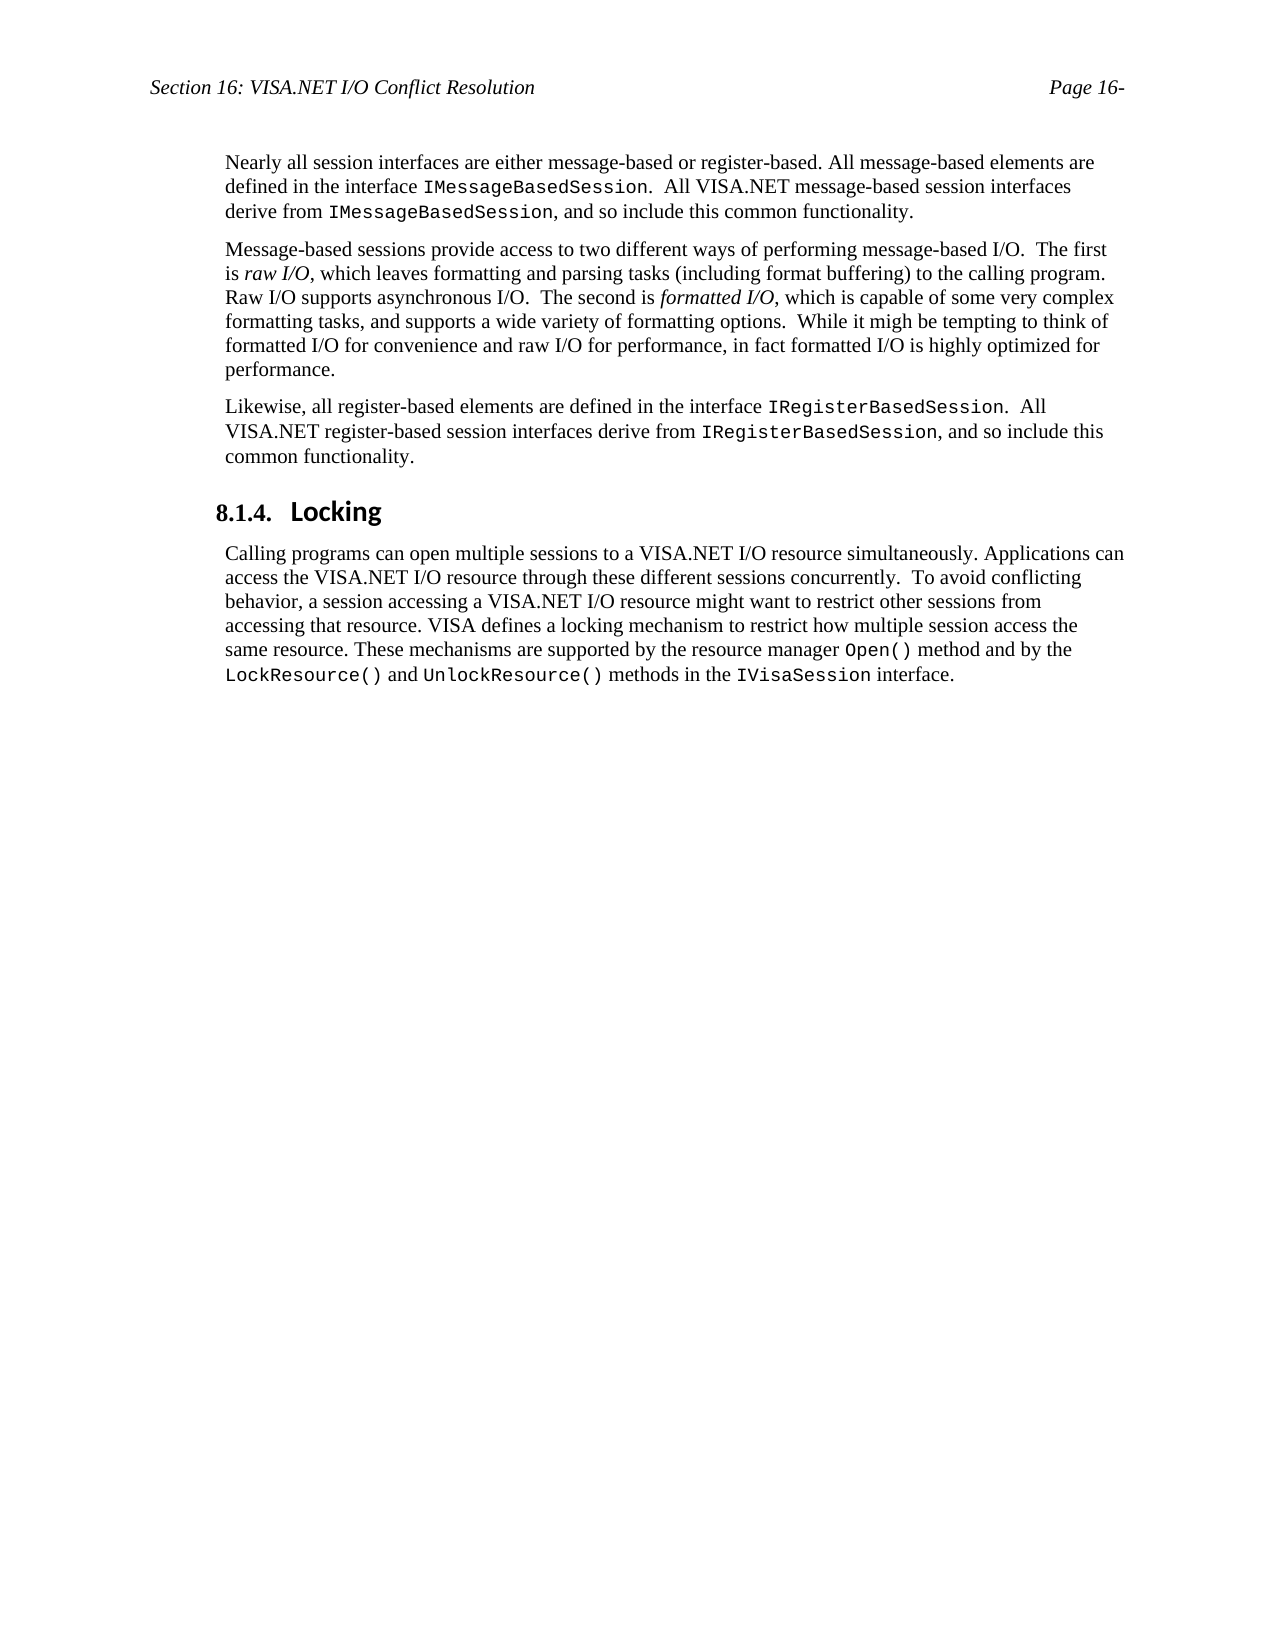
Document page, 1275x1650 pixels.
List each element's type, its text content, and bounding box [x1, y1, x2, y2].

text Likewise, all register-based elements are defined in the interface IRegisterBasedSession. All VISA.NET register-based session interfaces derive from IRegisterBasedSession, and so include this common functionality. [225, 394, 1125, 468]
text Nearly all session interfaces are either message-based or register-based. All message-based elements are defined in the interface IMessageBasedSession. All VISA.NET message-based session interfaces derive from IMessageBasedSession, and so include this common functionality. [225, 150, 1125, 224]
subtitle Locking [216, 493, 1125, 528]
text Calling programs can open multiple sessions to a VISA.NET I/O resource simultaneously. Applications can access the VISA.NET I/O resource through these different sessions concurrently. To avoid conflicting behavior, a session accessing a VISA.NET I/O resource might want to restrict other sessions from accessing that resource. VISA defines a locking mechanism to restrict how multiple session access the same resource. These mechanisms are supported by the resource manager Open() method and by the LockResource() and UnlockResource() methods in the IVisaSession interface. [225, 541, 1125, 687]
text Message-based sessions provide access to two different ways of performing message-based I/O. The first is raw I/O, which leaves formatting and parsing tasks (including format buffering) to the calling program. Raw I/O supports asynchronous I/O. The second is formatted I/O, which is capable of some very complex formatting tasks, and supports a wide variety of formatting options. While it migh be tempting to think of formatted I/O for convenience and raw I/O for performance, in fact formatted I/O is highly optimized for performance. [225, 237, 1125, 381]
